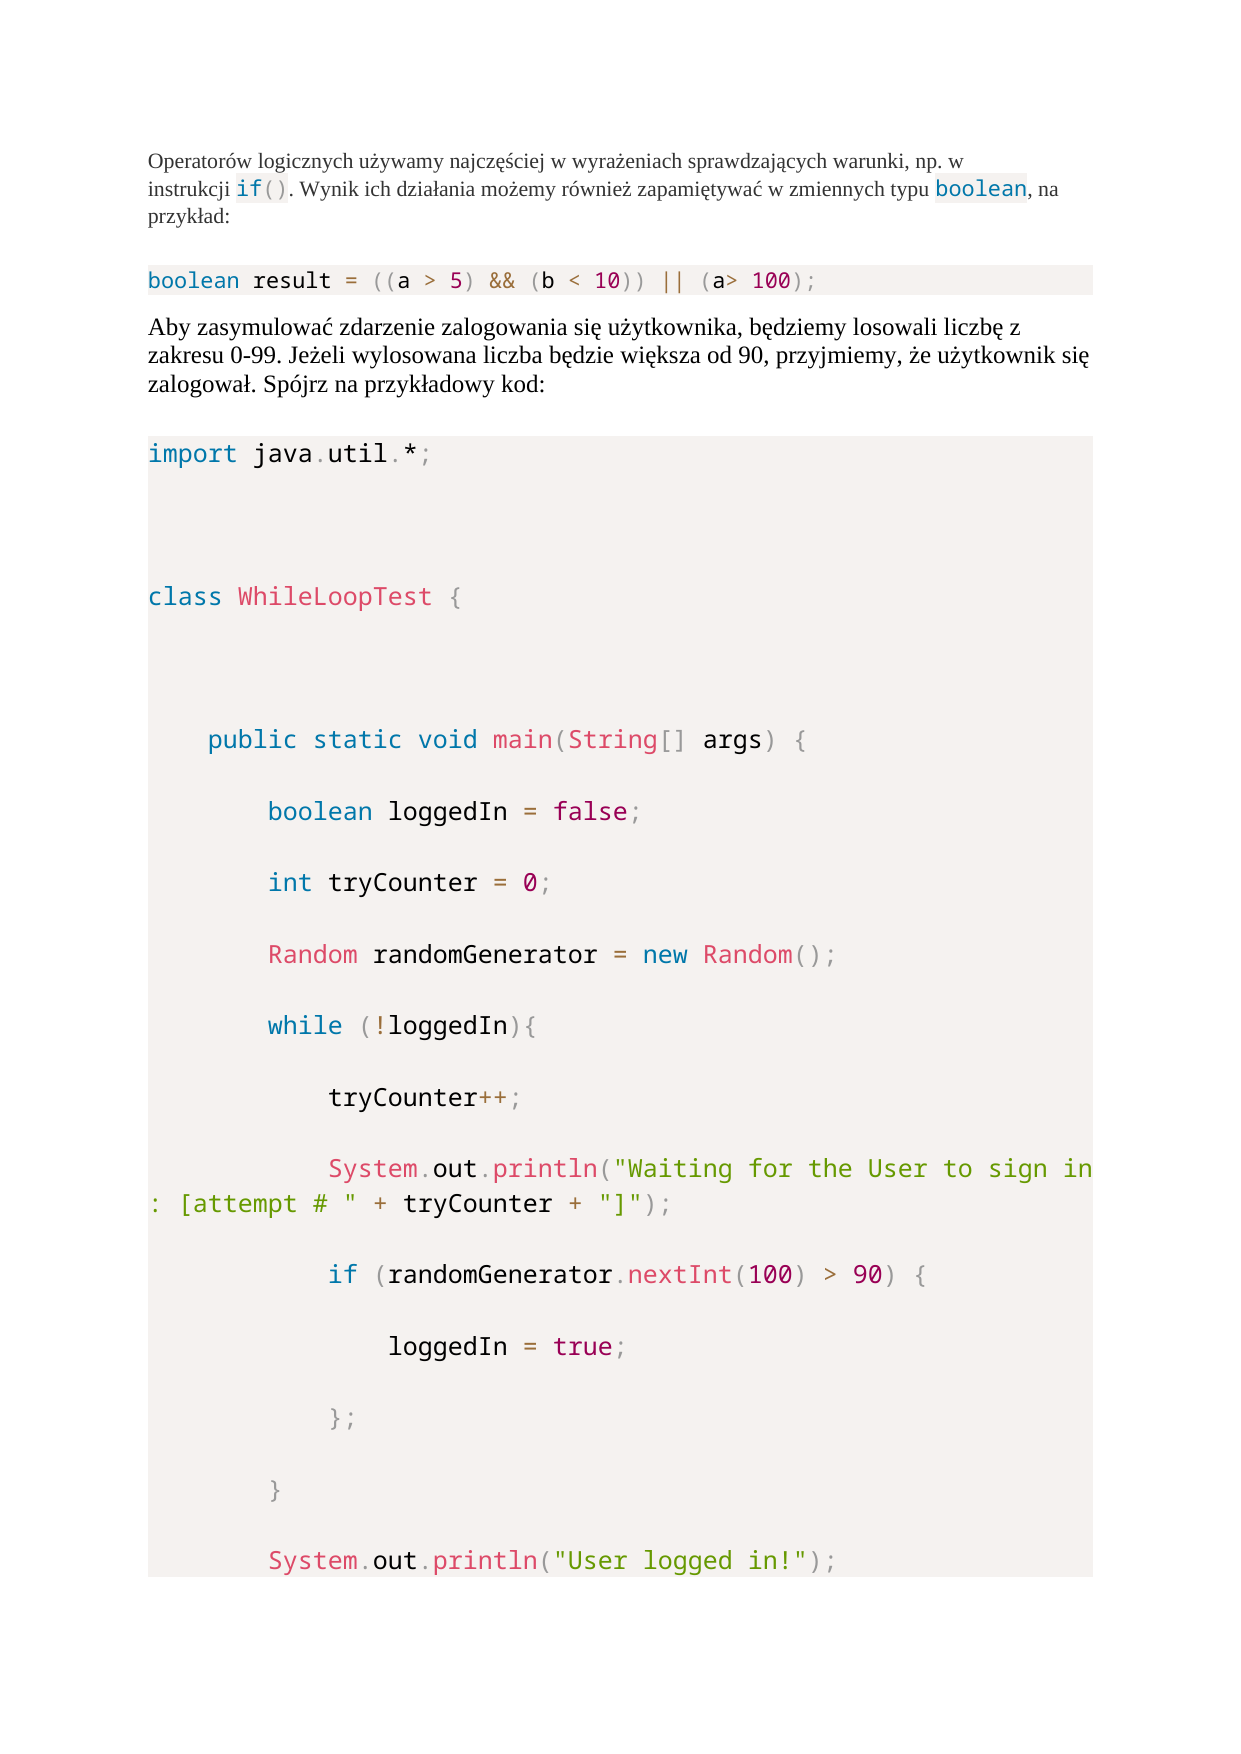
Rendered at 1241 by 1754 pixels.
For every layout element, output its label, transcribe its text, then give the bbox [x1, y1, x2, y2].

text int tryCounter = 0; [148, 865, 1093, 899]
text }; [148, 1400, 1093, 1434]
text class WhileLoopTest { [148, 579, 1093, 613]
text System.out.println("Waiting for the User to sign in : [attempt # " + tryCounter + "]"); [148, 1151, 1093, 1219]
text while (!loggedIn){ [148, 1008, 1093, 1042]
text } [148, 1471, 1093, 1506]
text tryCounter++; [148, 1079, 1093, 1114]
text boolean loggedIn = false; [148, 793, 1093, 827]
text Operatorów logicznych używamy najczęściej w wyrażeniach sprawdzających warunki, np. w instrukcji if(). Wynik ich działania możemy również zapamiętywać w zmiennych typu boolean, na przykład: [148, 148, 1093, 228]
text boolean result = ((a > 5) && (b < 10)) || (a> 100); [148, 265, 1093, 295]
text Aby zasymulować zdarzenie zalogowania się użytkownika, będziemy losowali liczbę z zakresu 0-99. Jeżeli wylosowana liczba będzie większa od 90, przyjmiemy, że użytkownik się zalogował. Spójrz na przykładowy kod: [148, 312, 1093, 398]
text Random randomGenerator = new Random(); [148, 936, 1093, 971]
text if (randomGenerator.nextInt(100) > 90) { [148, 1257, 1093, 1291]
text import java.util.*; [148, 436, 1093, 469]
text loggedIn = true; [148, 1328, 1093, 1362]
text public static void main(String[] args) { [148, 722, 1093, 756]
text System.out.println("User logged in!"); [148, 1543, 1093, 1577]
